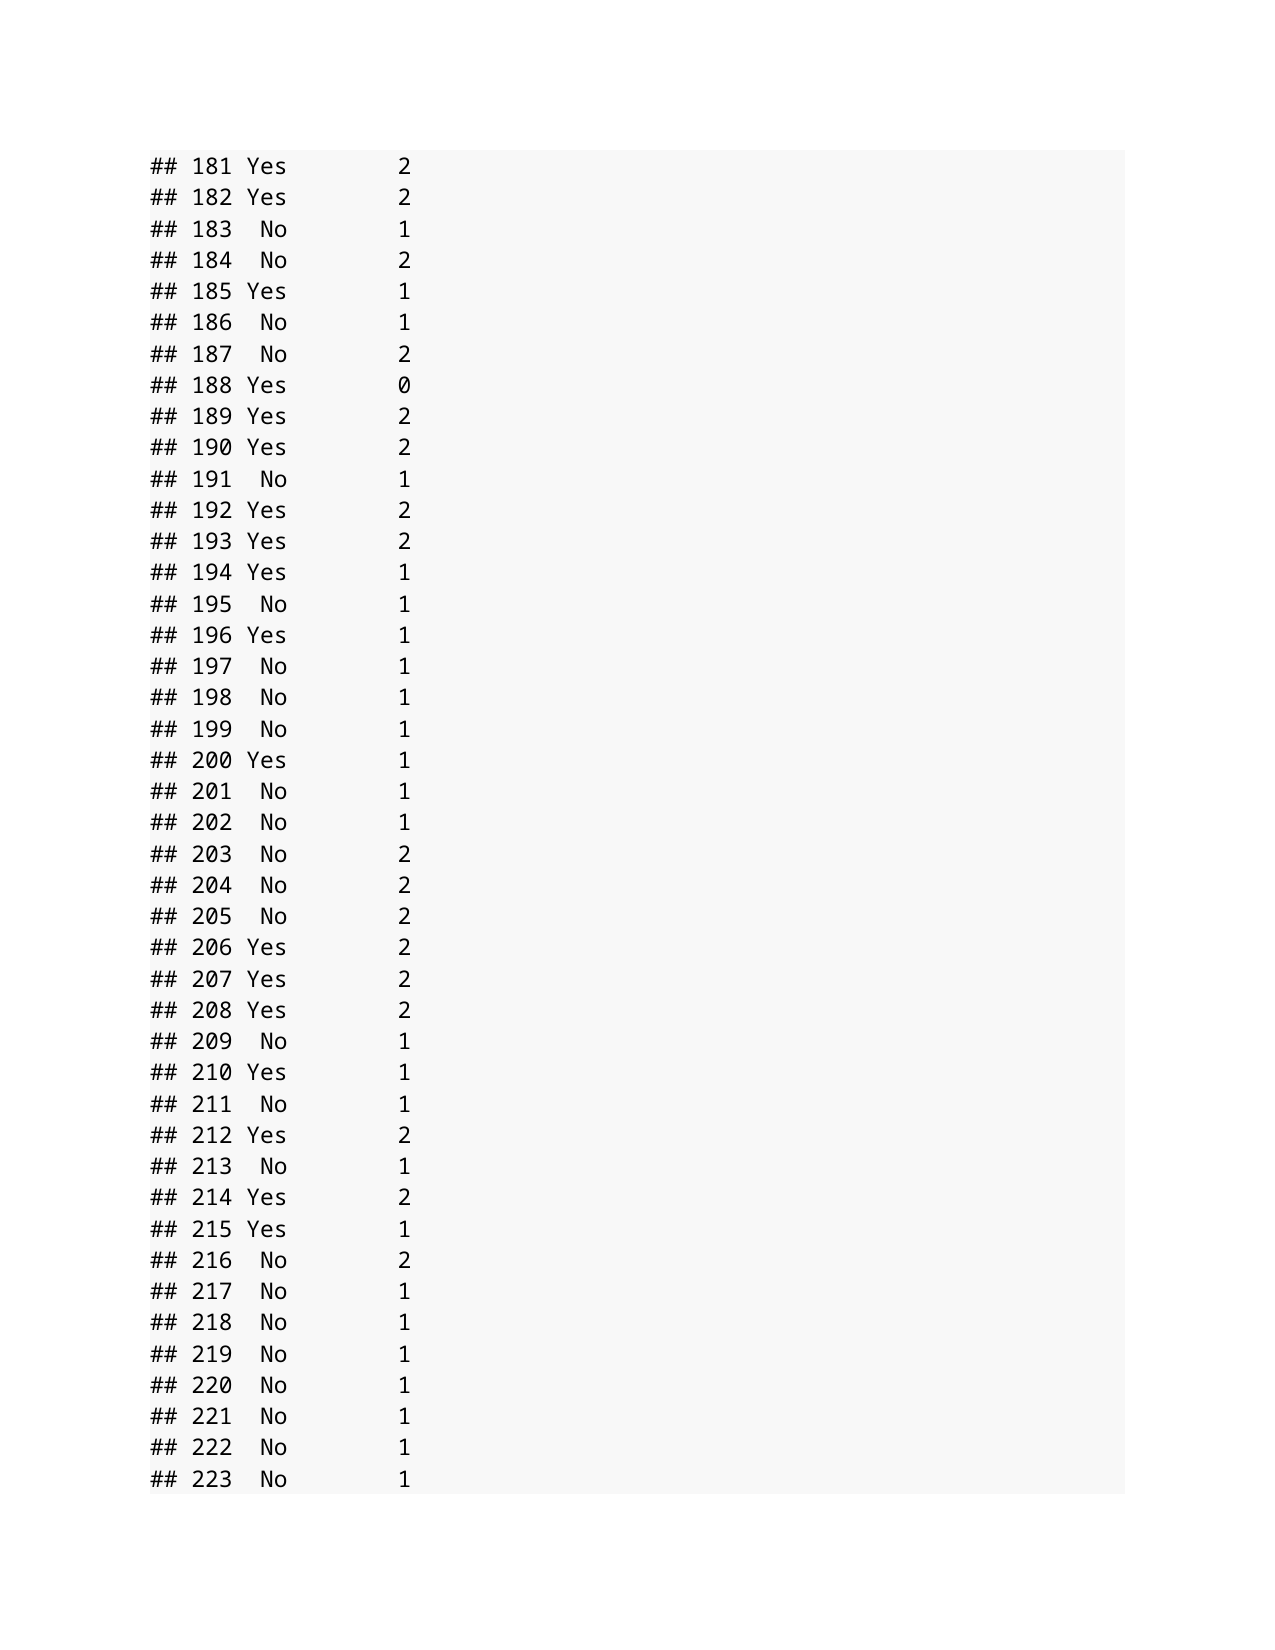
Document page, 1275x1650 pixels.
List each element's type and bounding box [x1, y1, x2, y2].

text [150, 150, 1125, 1494]
